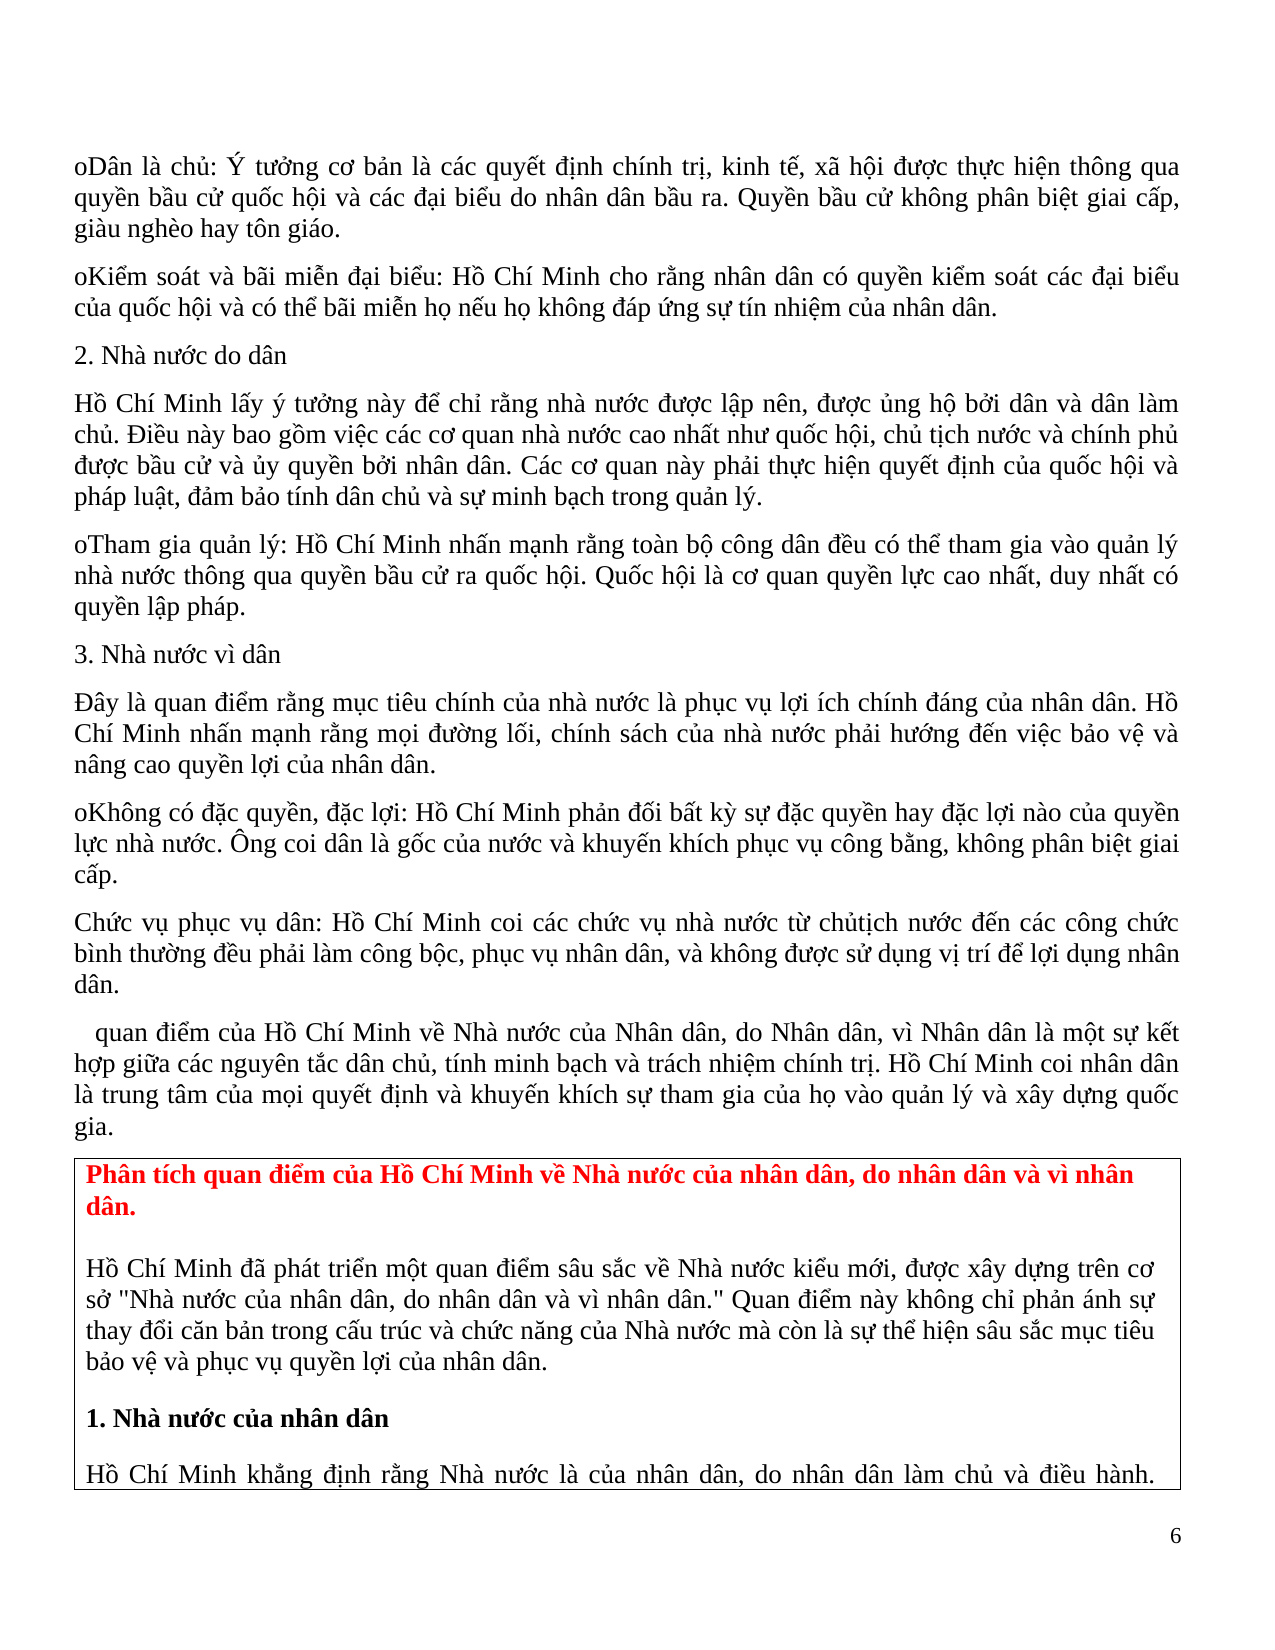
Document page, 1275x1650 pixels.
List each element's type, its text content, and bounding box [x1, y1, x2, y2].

text quan điểm của Hồ Chí Minh về Nhà nước của Nhân dân, do Nhân dân, vì Nhân dân là một sự kết hợp giữa các nguyên tắc dân chủ, tính minh bạch và trách nhiệm chính trị. Hồ Chí Minh coi nhân dân là trung tâm của mọi quyết định và khuyến khích sự tham gia của họ vào quản lý và xây dựng quốc gia. [74, 1016, 1181, 1141]
text Hồ Chí Minh lấy ý tưởng này để chỉ rằng nhà nước được lập nên, được ủng hộ bởi dân và dân làm chủ. Điều này bao gồm việc các cơ quan nhà nước cao nhất như quốc hội, chủ tịch nước và chính phủ được bầu cử và ủy quyền bởi nhân dân. Các cơ quan này phải thực hiện quyết định của quốc hội và pháp luật, đảm bảo tính dân chủ và sự minh bạch trong quản lý. [74, 387, 1181, 511]
text 3. Nhà nước vì dân [74, 638, 1181, 669]
text 2. Nhà nước do dân [74, 339, 1181, 370]
text oKiểm soát và bãi miễn đại biểu: Hồ Chí Minh cho rằng nhân dân có quyền kiểm soát các đại biểu của quốc hội và có thể bãi miễn họ nếu họ không đáp ứng sự tín nhiệm của nhân dân. [74, 260, 1181, 322]
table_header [75, 1159, 1180, 1489]
text Đây là quan điểm rằng mục tiêu chính của nhà nước là phục vụ lợi ích chính đáng của nhân dân. Hồ Chí Minh nhấn mạnh rằng mọi đường lối, chính sách của nhà nước phải hướng đến việc bảo vệ và nâng cao quyền lợi của nhân dân. [74, 686, 1181, 779]
text oKhông có đặc quyền, đặc lợi: Hồ Chí Minh phản đối bất kỳ sự đặc quyền hay đặc lợi nào của quyền lực nhà nước. Ông coi dân là gốc của nước và khuyến khích phục vụ công bằng, không phân biệt giai cấp. [74, 796, 1181, 889]
text Chức vụ phục vụ dân: Hồ Chí Minh coi các chức vụ nhà nước từ chủtịch nước đến các công chức bình thường đều phải làm công bộc, phục vụ nhân dân, và không được sử dụng vị trí để lợi dụng nhân dân. [74, 906, 1181, 1000]
text oTham gia quản lý: Hồ Chí Minh nhấn mạnh rằng toàn bộ công dân đều có thể tham gia vào quản lý nhà nước thông qua quyền bầu cử ra quốc hội. Quốc hội là cơ quan quyền lực cao nhất, duy nhất có quyền lập pháp. [74, 528, 1181, 622]
text oDân là chủ: Ý tưởng cơ bản là các quyết định chính trị, kinh tế, xã hội được thực hiện thông qua quyền bầu cử quốc hội và các đại biểu do nhân dân bầu ra. Quyền bầu cử không phân biệt giai cấp, giàu nghèo hay tôn giáo. [74, 150, 1181, 243]
